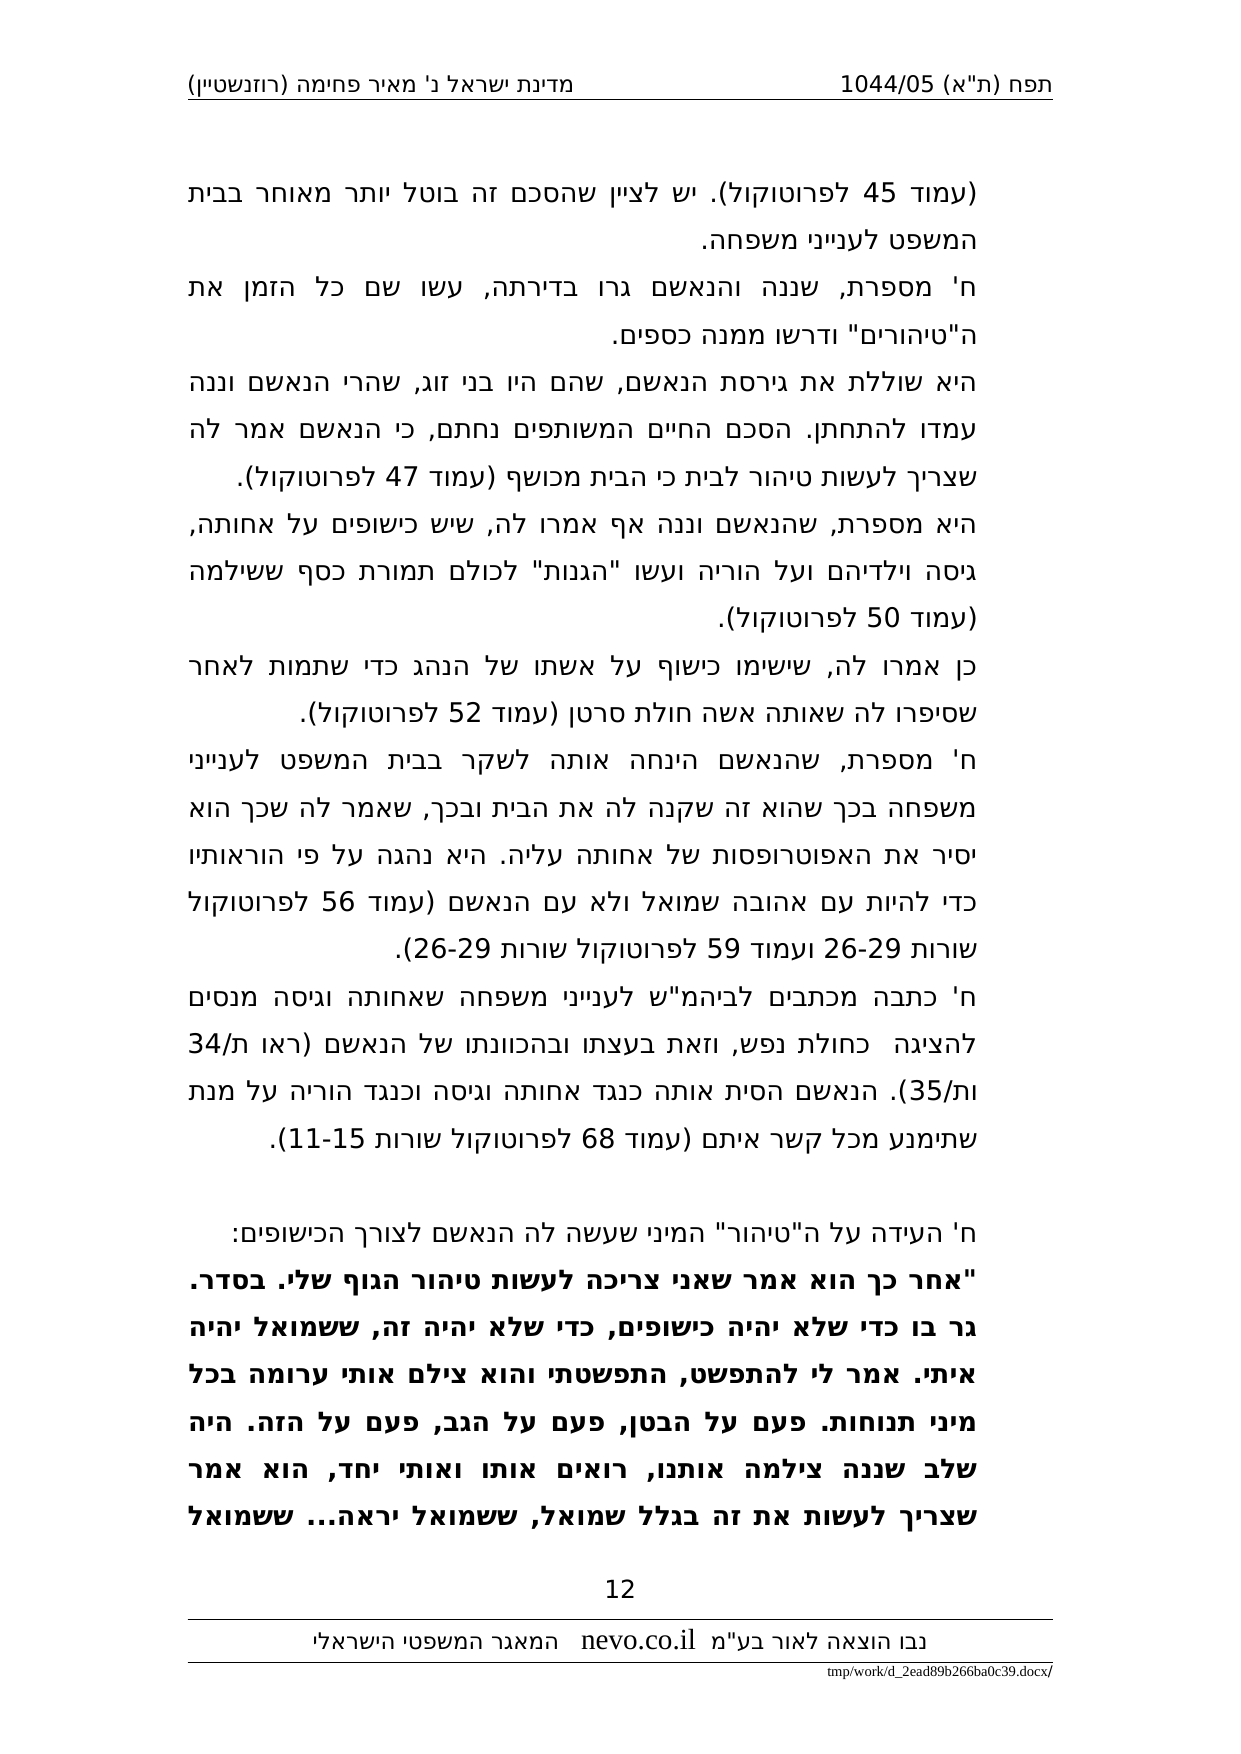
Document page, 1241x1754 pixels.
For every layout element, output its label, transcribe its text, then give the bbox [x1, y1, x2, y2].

text כן אמרו לה, שישימו כישוף על אשתו של הנהג כדי שתמות לאחר שסיפרו לה שאותה אשה חולת סרטן (עמוד 52 לפרוטוקול). [187, 650, 978, 729]
text ח' מספרת, שננה והנאשם גרו בדירתה, עשו שם כל הזמן את ה"טיהורים" ודרשו ממנה כספים. [187, 272, 978, 351]
text ח' כתבה מכתבים לביהמ"ש לענייני משפחה שאחותה וגיסה מנסים להציגה כחולת נפש, וזאת בעצתו ובהכוונתו של הנאשם (ראו ת/34 ות/35). הנאשם הסית אותה כנגד אחותה וגיסה וכנגד הוריה על מנת שתימנע מכל קשר איתם (עמוד 68 לפרוטוקול שורות 11-15). [187, 981, 978, 1154]
text היא מספרת, שהנאשם וננה אף אמרו לה, שיש כישופים על אחותה, גיסה וילדיהם ועל הוריה ועשו "הגנות" לכולם תמורת כסף ששילמה (עמוד 50 לפרוטוקול). [187, 508, 978, 634]
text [187, 1264, 978, 1532]
text ח' מספרת, שהנאשם הינחה אותה לשקר בבית המשפט לענייני משפחה בכך שהוא זה שקנה לה את הבית ובכך, שאמר לה שכך הוא יסיר את האפוטרופסות של אחותה עליה. היא נהגה על פי הוראותיו כדי להיות עם אהובה שמואל ולא עם הנאשם (עמוד 56 לפרוטוקול שורות 26-29 ועמוד 59 לפרוטוקול שורות 26-29). [187, 745, 978, 965]
text היא שוללת את גירסת הנאשם, שהם היו בני זוג, שהרי הנאשם וננה עמדו להתחתן. הסכם החיים המשותפים נחתם, כי הנאשם אמר לה שצריך לעשות טיהור לבית כי הבית מכושף (עמוד 47 לפרוטוקול). [187, 366, 978, 492]
text ח' העידה על ה"טיהור" המיני שעשה לה הנאשם לצורך הכישופים: [187, 1217, 978, 1248]
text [187, 177, 978, 256]
